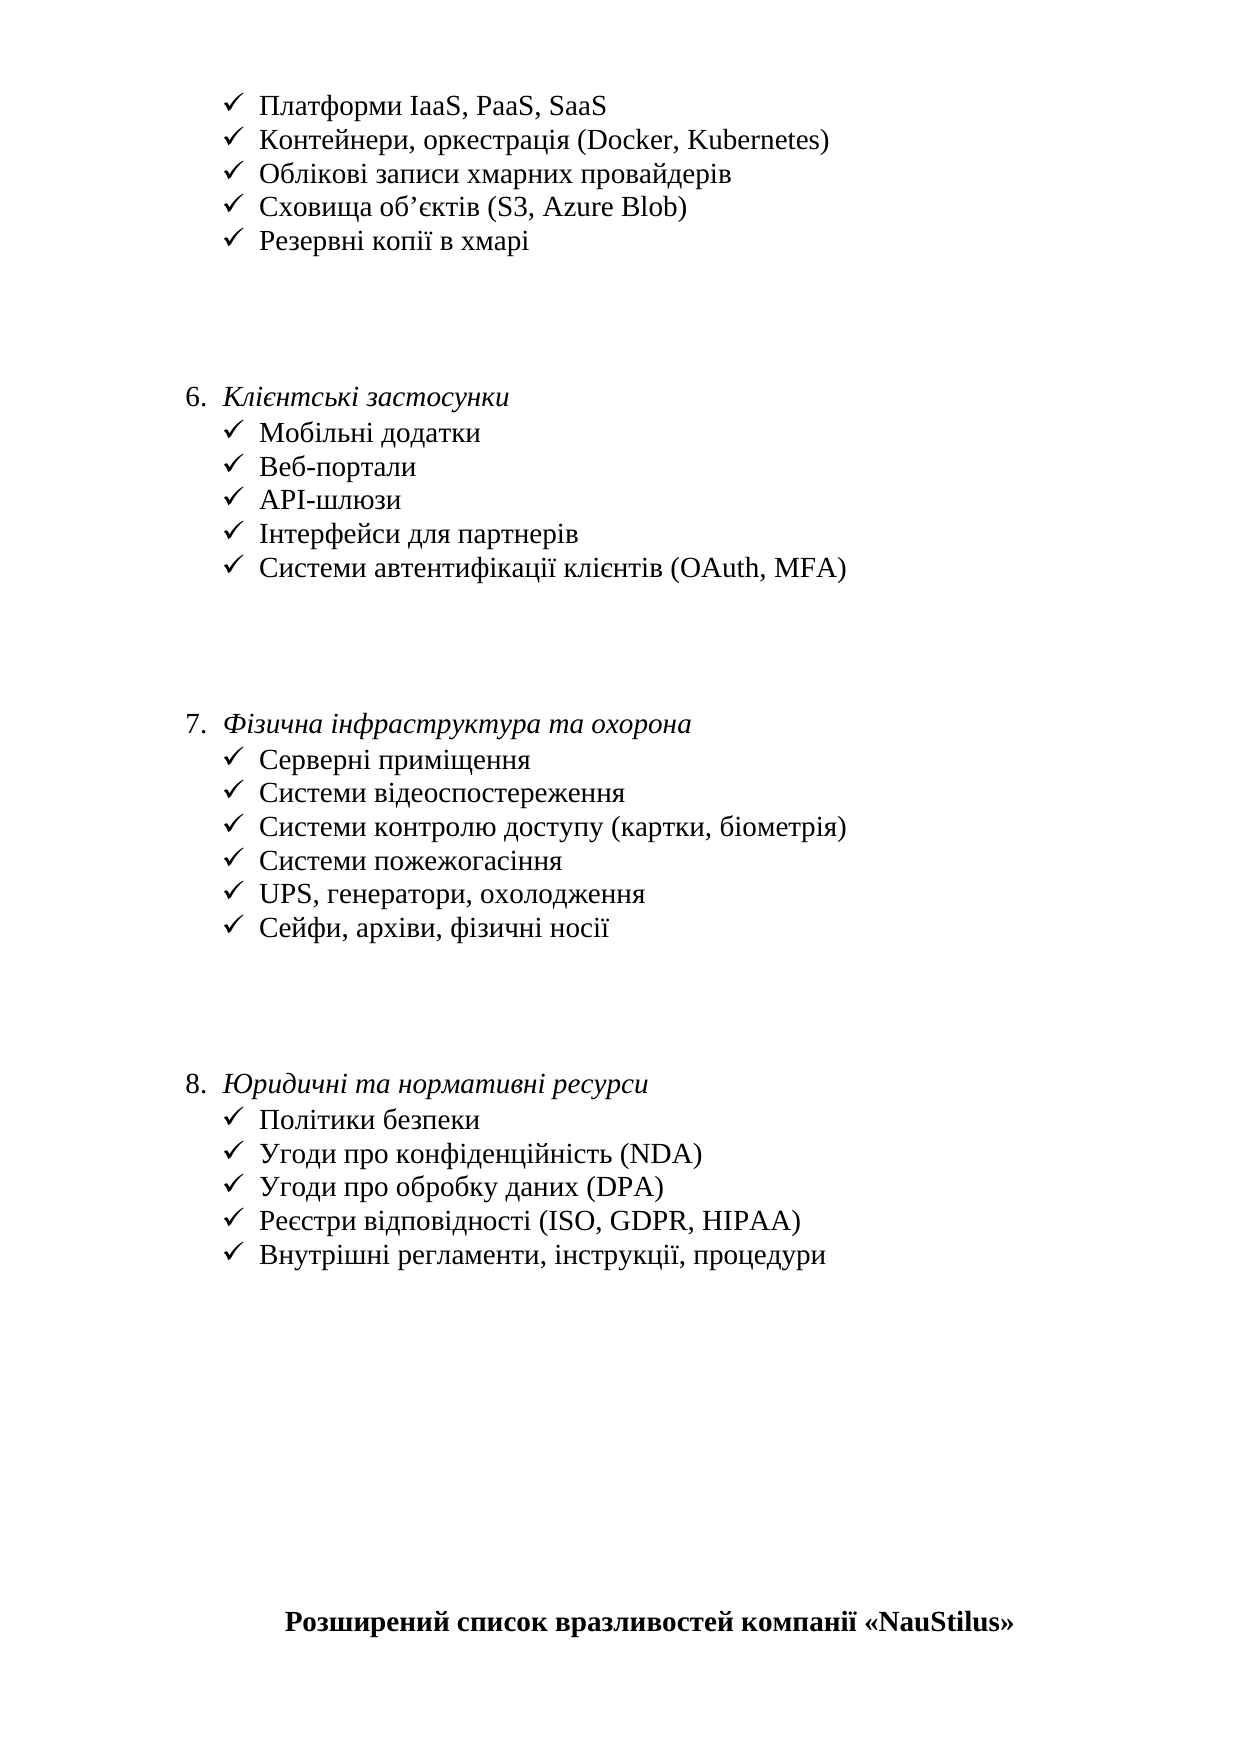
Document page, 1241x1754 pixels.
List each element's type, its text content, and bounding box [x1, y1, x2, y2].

list API-шлюзи [221, 482, 1152, 516]
list Сховища об’єктів (S3, Azure Blob) [221, 189, 1152, 223]
list Клієнтські застосунки [185, 379, 1152, 413]
list Платформи IaaS, PaaS, SaaS [221, 88, 1152, 122]
list Угоди про обробку даних (DPA) [221, 1169, 1152, 1203]
list Угоди про конфіденційність (NDA) [221, 1136, 1152, 1169]
list Резервні копії в хмарі [221, 223, 1152, 257]
list Контейнери, оркестрація (Docker, Kubernetes) [221, 122, 1152, 156]
list Системи автентифікації клієнтів (OAuth, MFA) [221, 550, 1152, 583]
list Фізична інфраструктура та охорона [185, 706, 1152, 739]
list Системи контролю доступу (картки, біометрія) [221, 809, 1152, 843]
list Веб-портали [221, 449, 1152, 482]
text Розширений список вразливостей компанії «NauStilus» [148, 1604, 1152, 1637]
list Системи відеоспостереження [221, 776, 1152, 809]
list Реєстри відповідності (ISO, GDPR, HIPAA) [221, 1203, 1152, 1237]
list Системи пожежогасіння [221, 843, 1152, 876]
list Інтерфейси для партнерів [221, 516, 1152, 550]
list Політики безпеки [221, 1102, 1152, 1136]
list Юридичні та нормативні ресурси [185, 1066, 1152, 1099]
list Облікові записи хмарних провайдерів [221, 156, 1152, 189]
list Сейфи, архіви, фізичні носії [221, 910, 1152, 944]
list Мобільні додатки [221, 415, 1152, 449]
list Внутрішні регламенти, інструкції, процедури [221, 1237, 1152, 1270]
list UPS, генератори, охолодження [221, 876, 1152, 910]
list Серверні приміщення [221, 742, 1152, 776]
